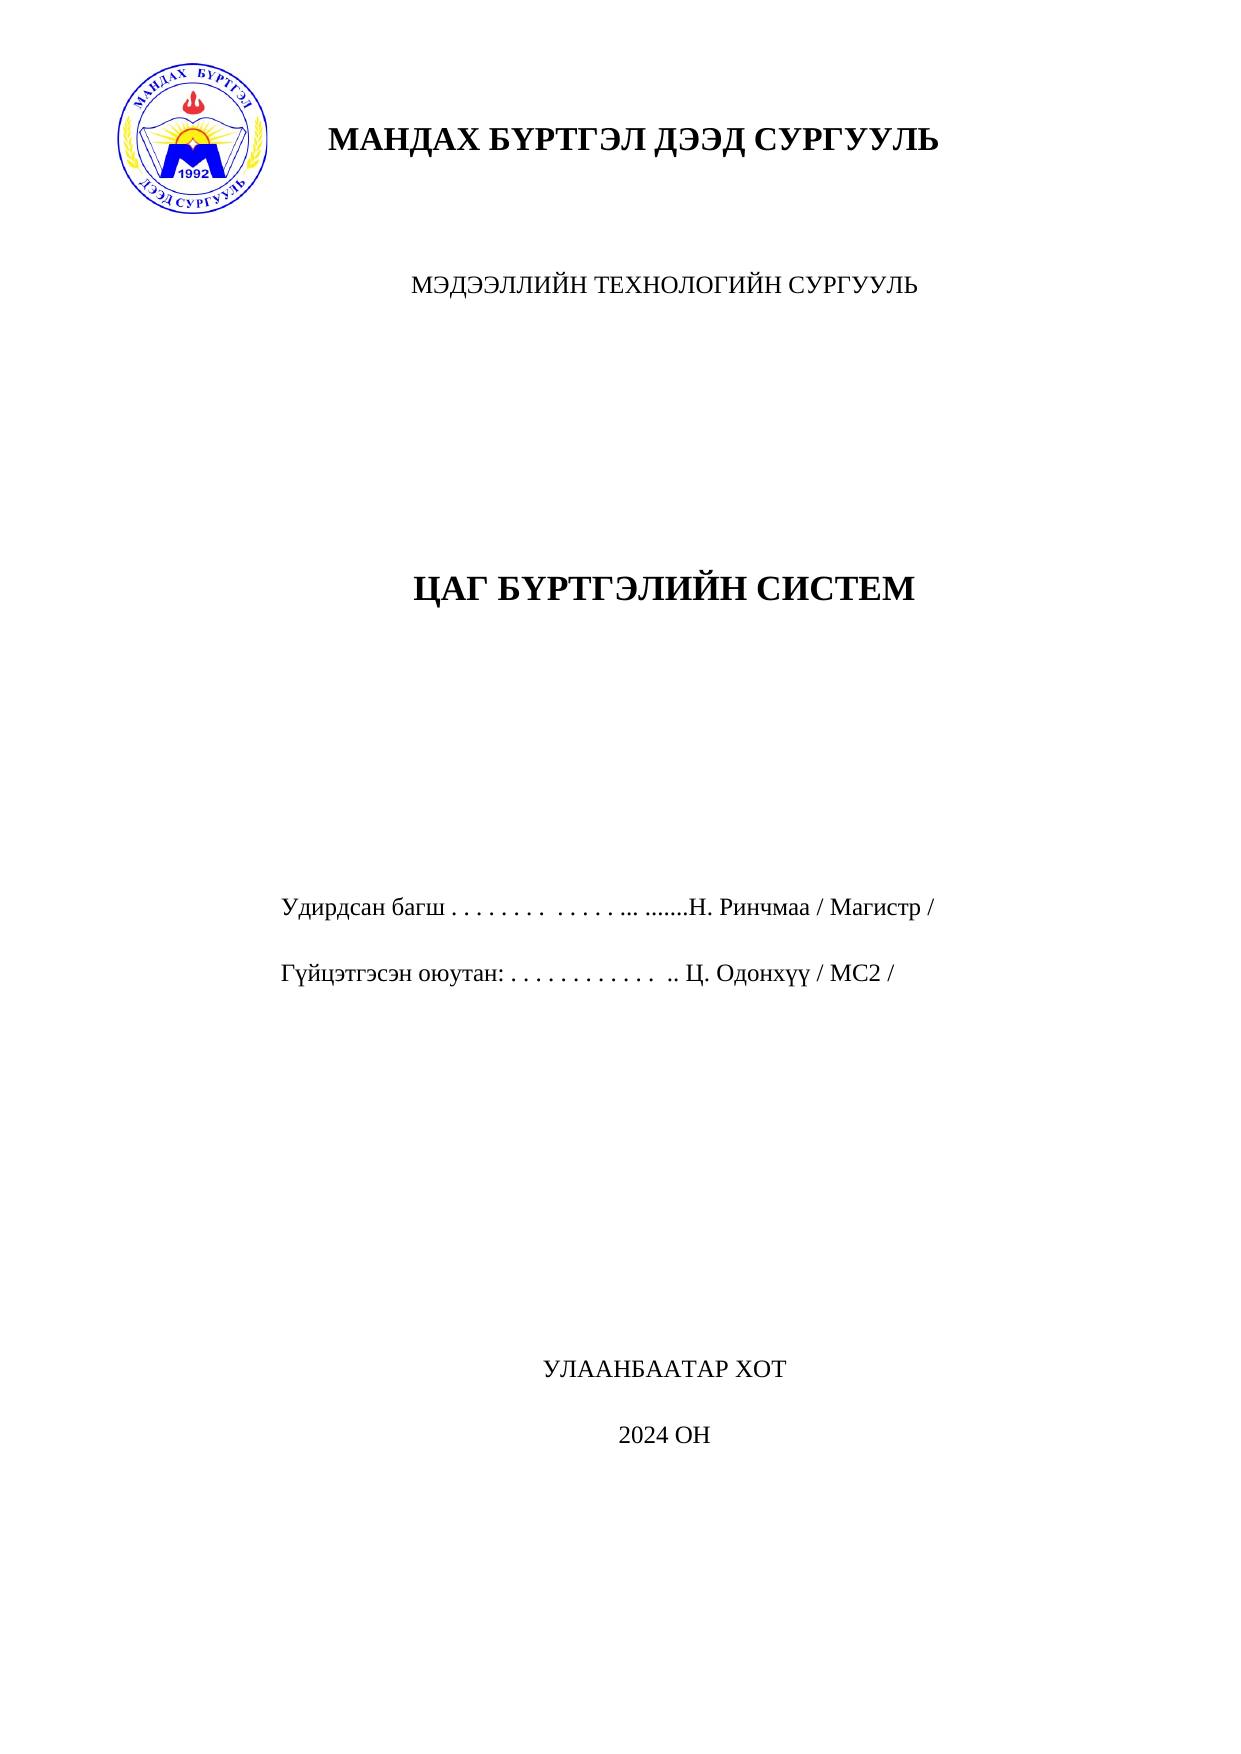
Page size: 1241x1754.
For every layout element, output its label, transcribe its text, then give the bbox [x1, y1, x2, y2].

picture [117, 63, 268, 214]
text 2024 ОН [236, 1421, 1092, 1449]
text МЭДЭЭЛЛИЙН ТЕХНОЛОГИЙН СУРГУУЛЬ [236, 270, 1092, 299]
text ЦАГ БҮРТГЭЛИЙН СИСТЕМ [236, 567, 1092, 608]
text Гүйцэтгэсэн оюутан: . . . . . . . . . . . . .. Ц. Одонхүү / МС2 / [236, 958, 1092, 987]
text Удирдcан багш . . . . . . . . . . . . . ... .......Н. Ринчмаа / Магистр / [236, 892, 1092, 921]
text УЛААНБААТАР ХОТ [236, 1354, 1092, 1383]
